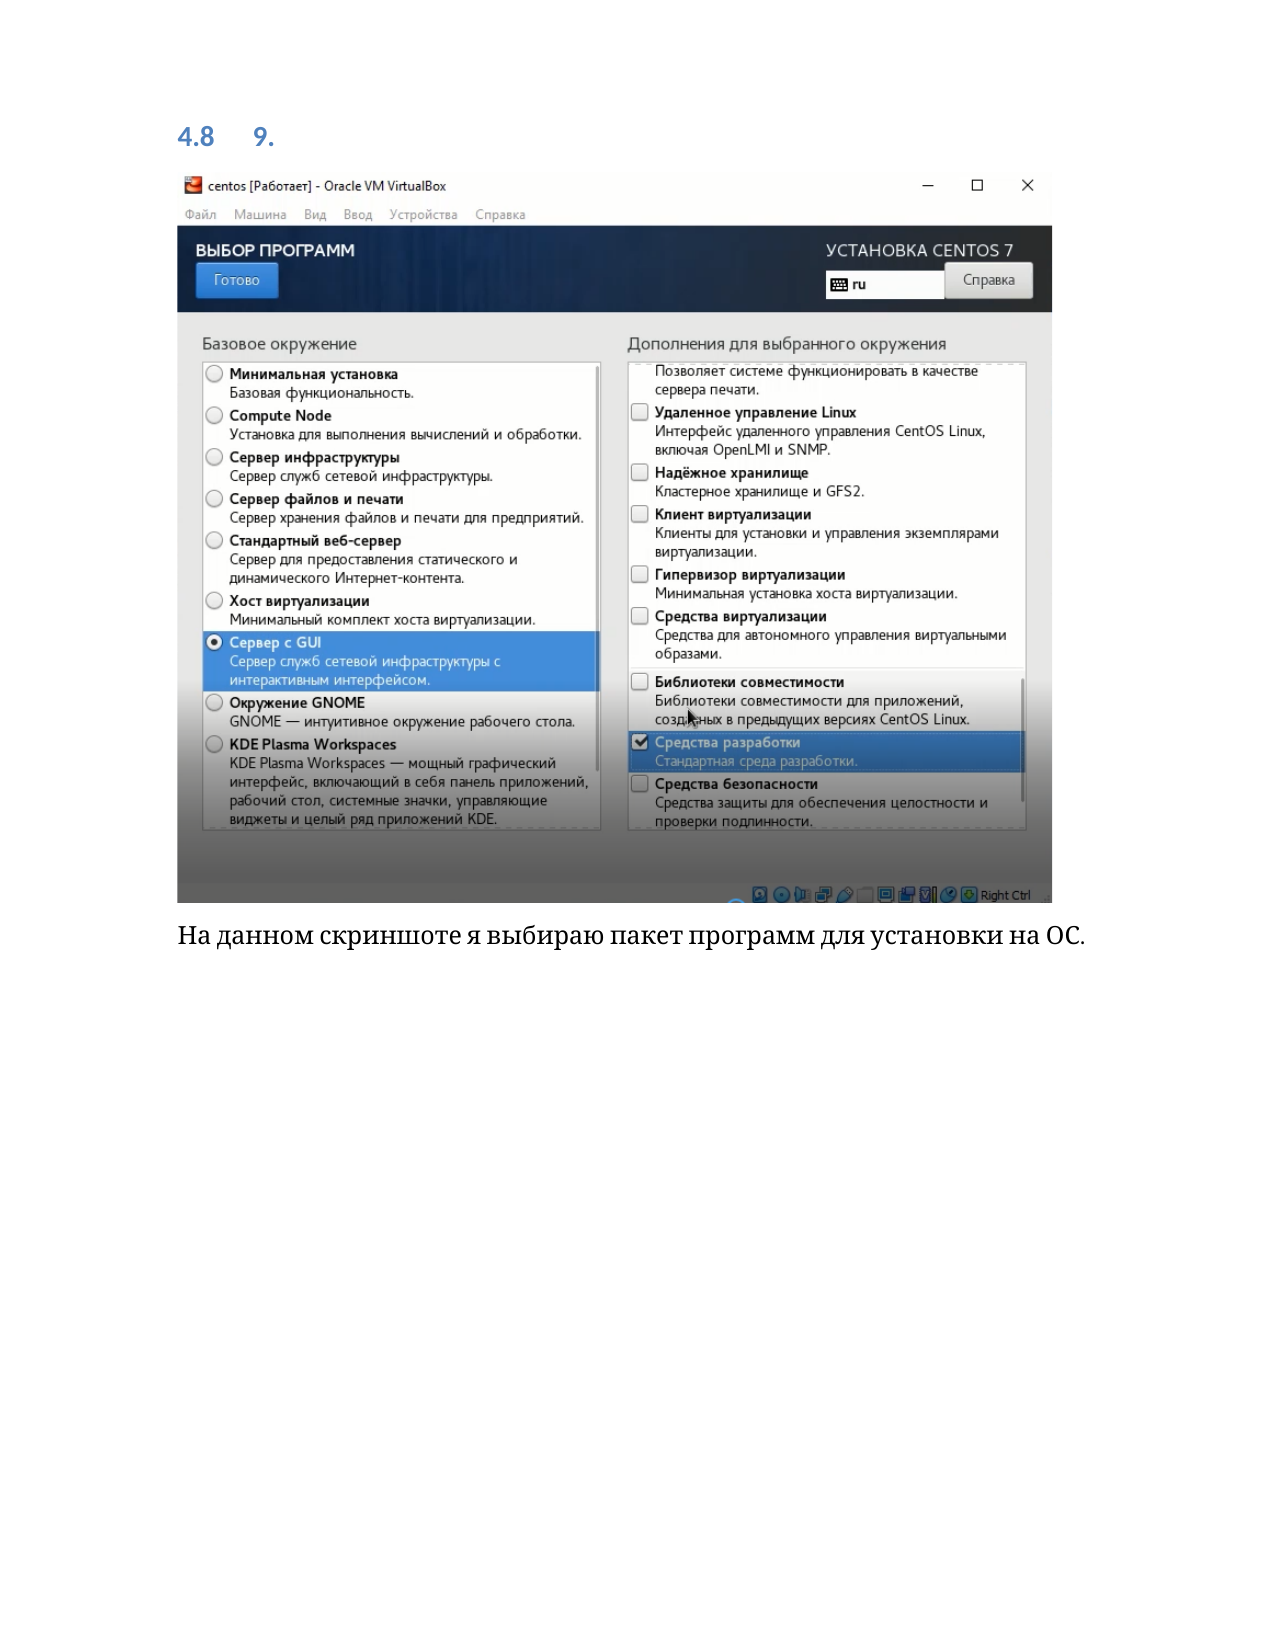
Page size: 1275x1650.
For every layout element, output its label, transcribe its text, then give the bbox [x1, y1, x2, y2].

subtitle 4.8 9. [177, 118, 1186, 154]
picture [177, 172, 1053, 903]
text На данном скриншоте я выбираю пакет программ для установки на ОС. [177, 922, 1186, 950]
